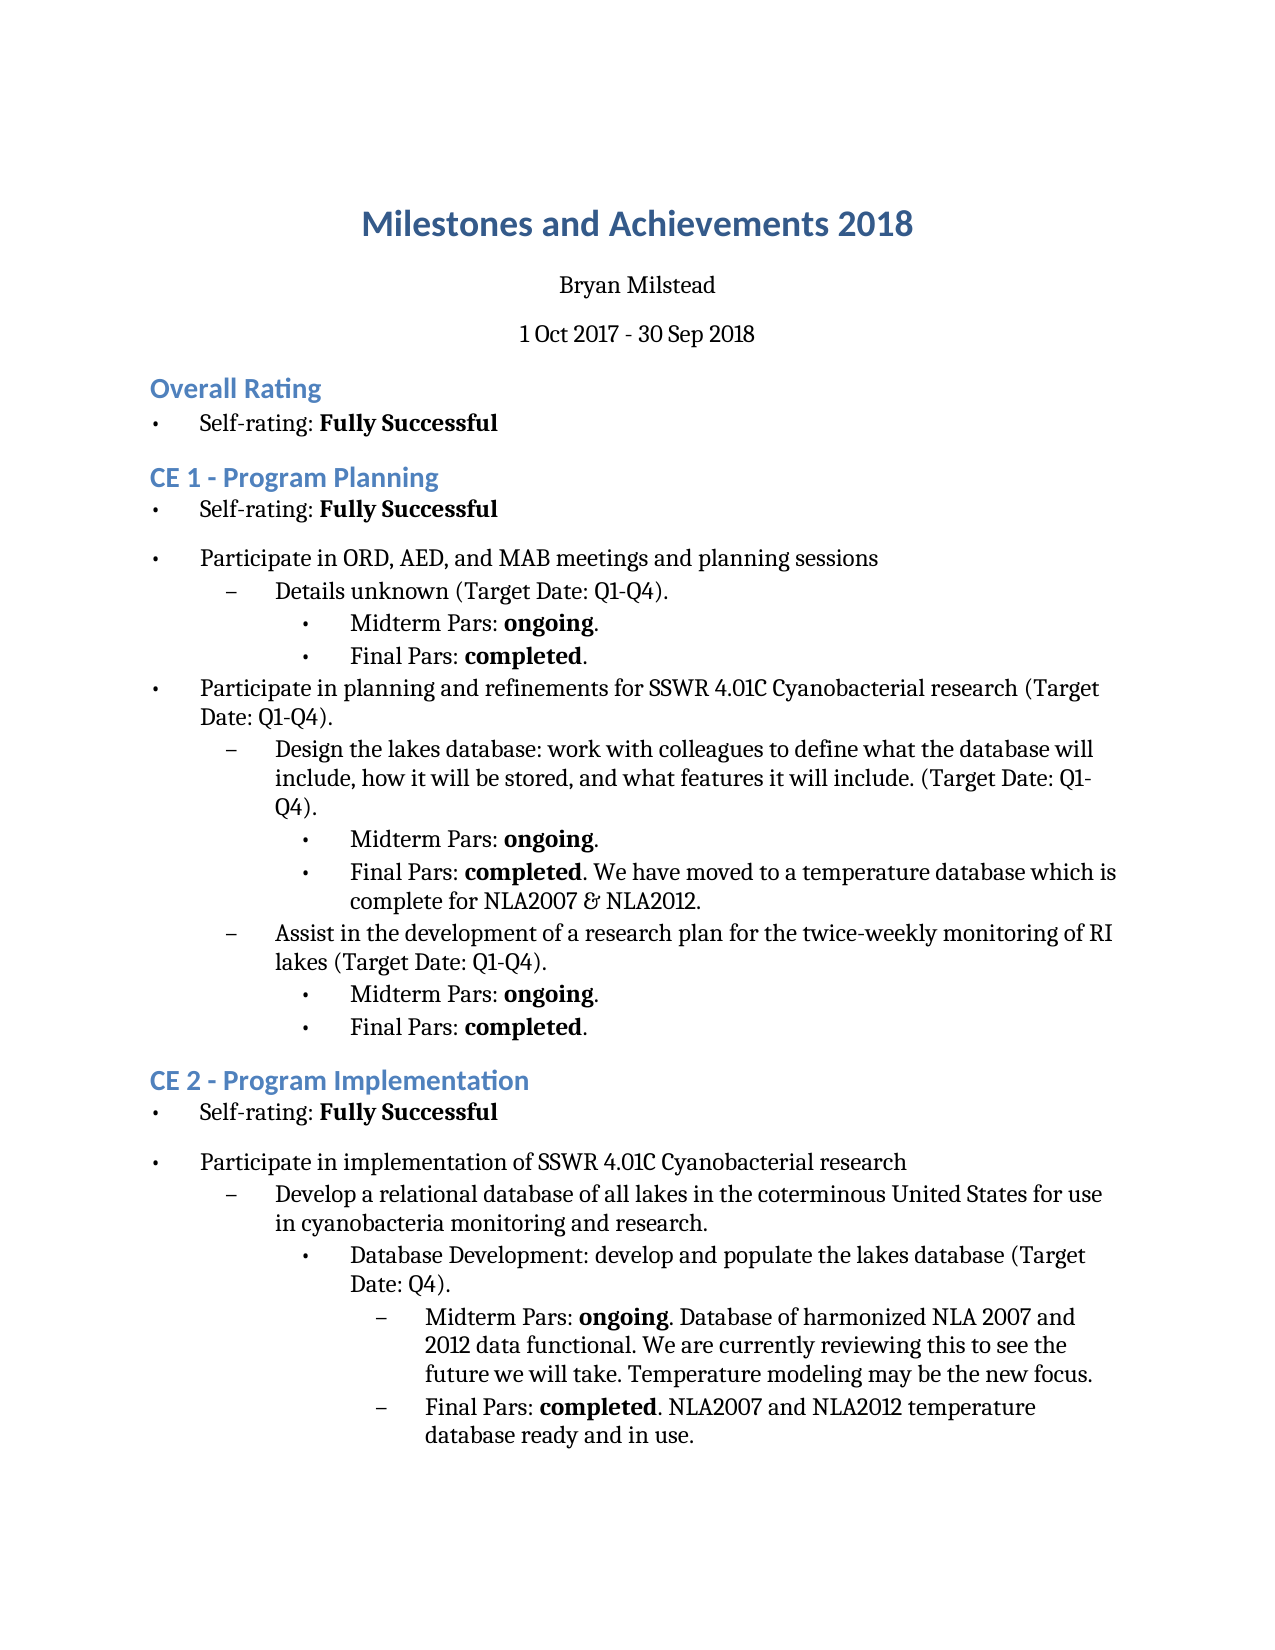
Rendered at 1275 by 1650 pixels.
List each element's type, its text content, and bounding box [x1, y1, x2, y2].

list Final Pars: completed. We have moved to a temperature database which is complete for NLA2007 & NLA2012. [300, 858, 1125, 915]
subtitle Overall Rating [150, 370, 1125, 406]
text Bryan Milstead [150, 271, 1125, 299]
list Final Pars: completed. NLA2007 and NLA2012 temperature database ready and in use. [375, 1393, 1125, 1450]
list Midterm Pars: ongoing. [300, 609, 1125, 638]
list Details unknown (Target Date: Q1-Q4). [225, 577, 1125, 605]
list Final Pars: completed. [300, 642, 1125, 670]
title Milestones and Achievements 2018 [150, 200, 1125, 246]
list Design the lakes database: work with colleagues to define what the database will include, how it will be stored, and what features it will include. (Target Date: Q1-Q4). [225, 735, 1125, 822]
list Participate in ORD, AED, and MAB meetings and planning sessions [150, 544, 1125, 573]
list Develop a relational database of all lakes in the coterminous United States for use in cyanobacteria monitoring and research. [225, 1180, 1125, 1238]
list Participate in planning and refinements for SSWR 4.01C Cyanobacterial research (Target Date: Q1-Q4). [150, 674, 1125, 732]
list Midterm Pars: ongoing. Database of harmonized NLA 2007 and 2012 data functional. We are currently reviewing this to see the future we will take. Temperature modeling may be the new focus. [375, 1303, 1125, 1389]
list Final Pars: completed. [300, 1013, 1125, 1042]
text 1 Oct 2017 - 30 Sep 2018 [150, 320, 1125, 349]
list Self-rating: Fully Successful [150, 1098, 1125, 1127]
list Database Development: develop and populate the lakes database (Target Date: Q4). [300, 1241, 1125, 1299]
subtitle CE 1 - Program Planning [150, 459, 1125, 494]
list Self-rating: Fully Successful [150, 494, 1125, 523]
list Self-rating: Fully Successful [150, 409, 1125, 438]
list Assist in the development of a research plan for the twice-weekly monitoring of RI lakes (Target Date: Q1-Q4). [225, 919, 1125, 977]
list Midterm Pars: ongoing. [300, 825, 1125, 854]
list Participate in implementation of SSWR 4.01C Cyanobacterial research [150, 1148, 1125, 1176]
list Midterm Pars: ongoing. [300, 980, 1125, 1009]
subtitle CE 2 - Program Implementation [150, 1062, 1125, 1098]
